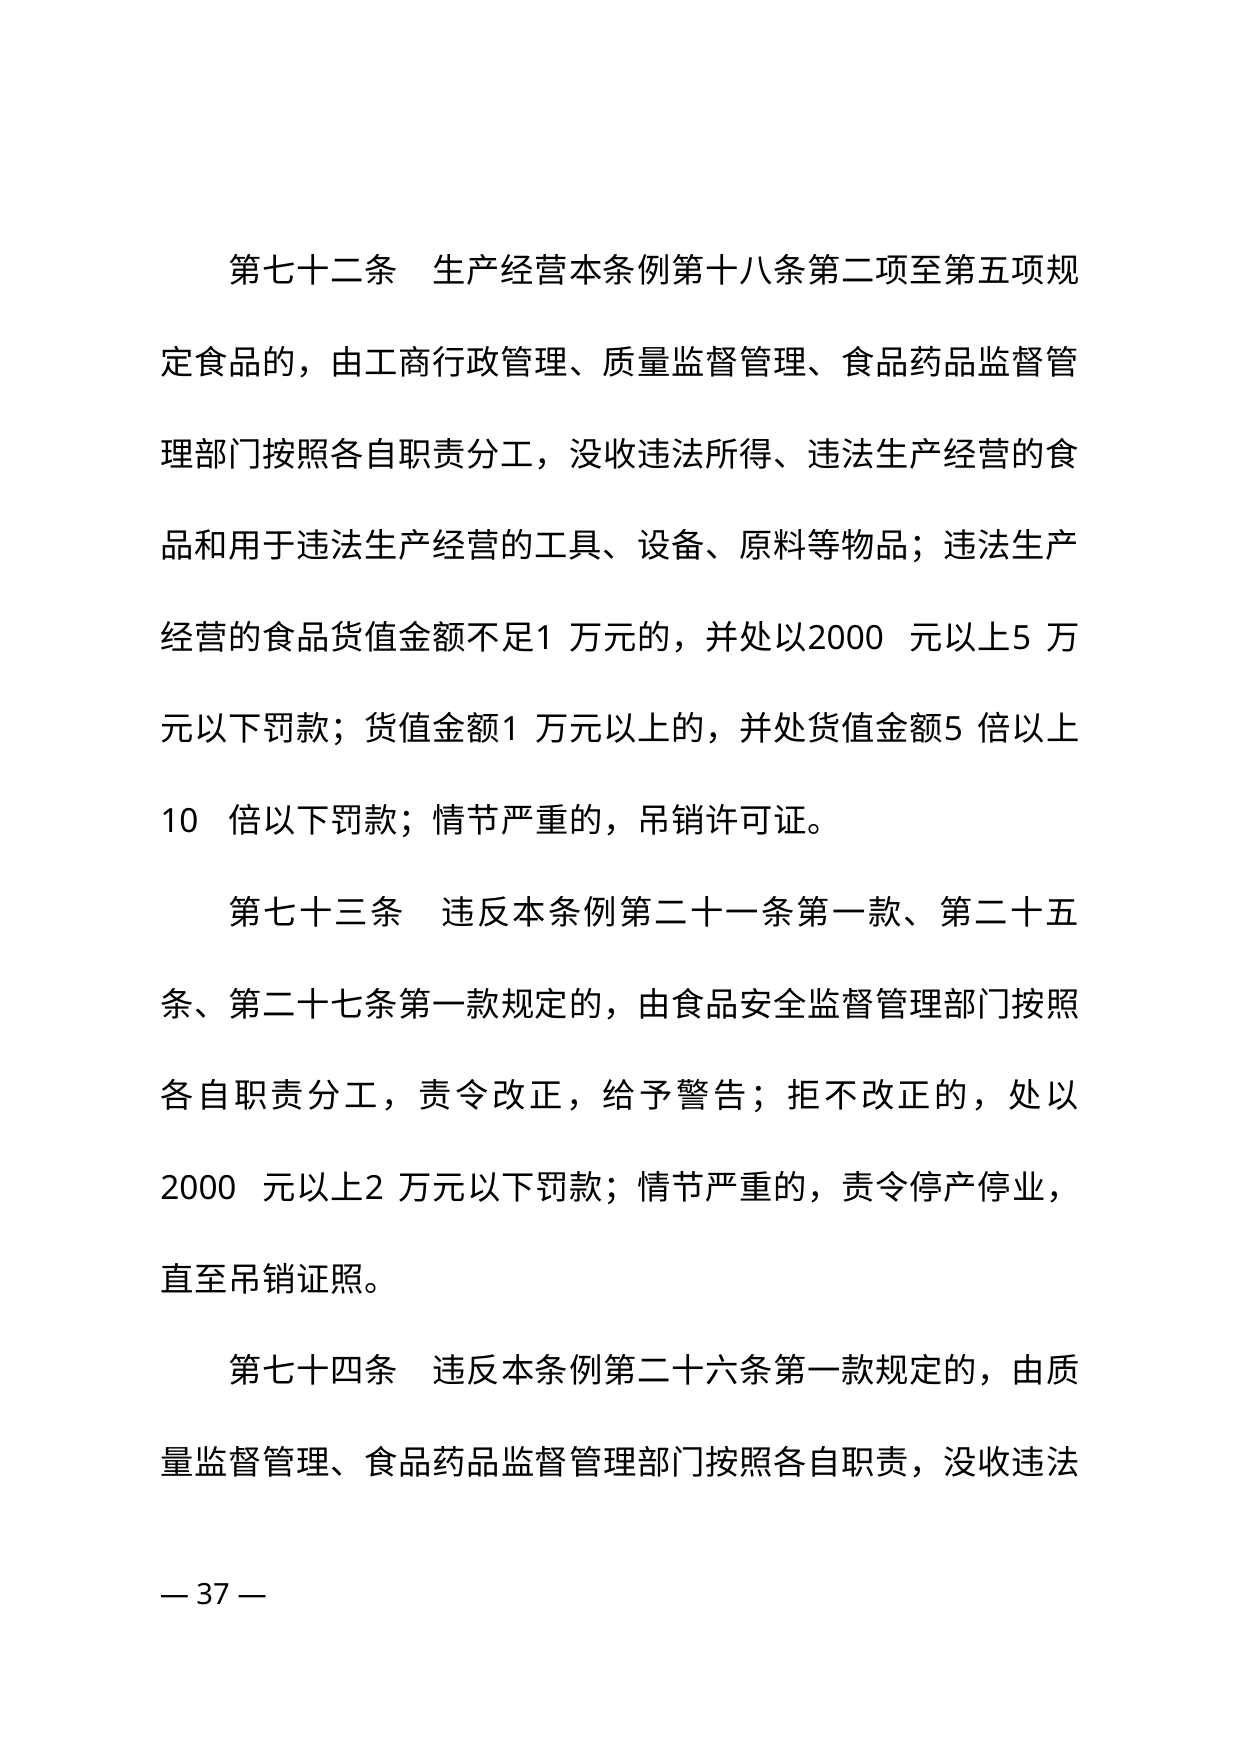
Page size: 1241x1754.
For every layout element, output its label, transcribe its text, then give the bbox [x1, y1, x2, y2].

text 第七十三条 违反本条例第二十一条第一款、第二十五条、第二十七条第一款规定的，由食品安全监督管理部门按照各自职责分工，责令改正，给予警告；拒不改正的，处以2000元以上2万元以下罚款；情节严重的，责令停产停业，直至吊销证照。 [160, 864, 1080, 1322]
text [160, 1322, 1080, 1506]
text 第七十二条 生产经营本条例第十八条第二项至第五项规定食品的，由工商行政管理、质量监督管理、食品药品监督管理部门按照各自职责分工，没收违法所得、违法生产经营的食品和用于违法生产经营的工具、设备、原料等物品；违法生产经营的食品货值金额不足1万元的，并处以2000元以上5万元以下罚款；货值金额1万元以上的，并处货值金额5倍以上10倍以下罚款；情节严重的，吊销许可证。 [160, 222, 1080, 864]
